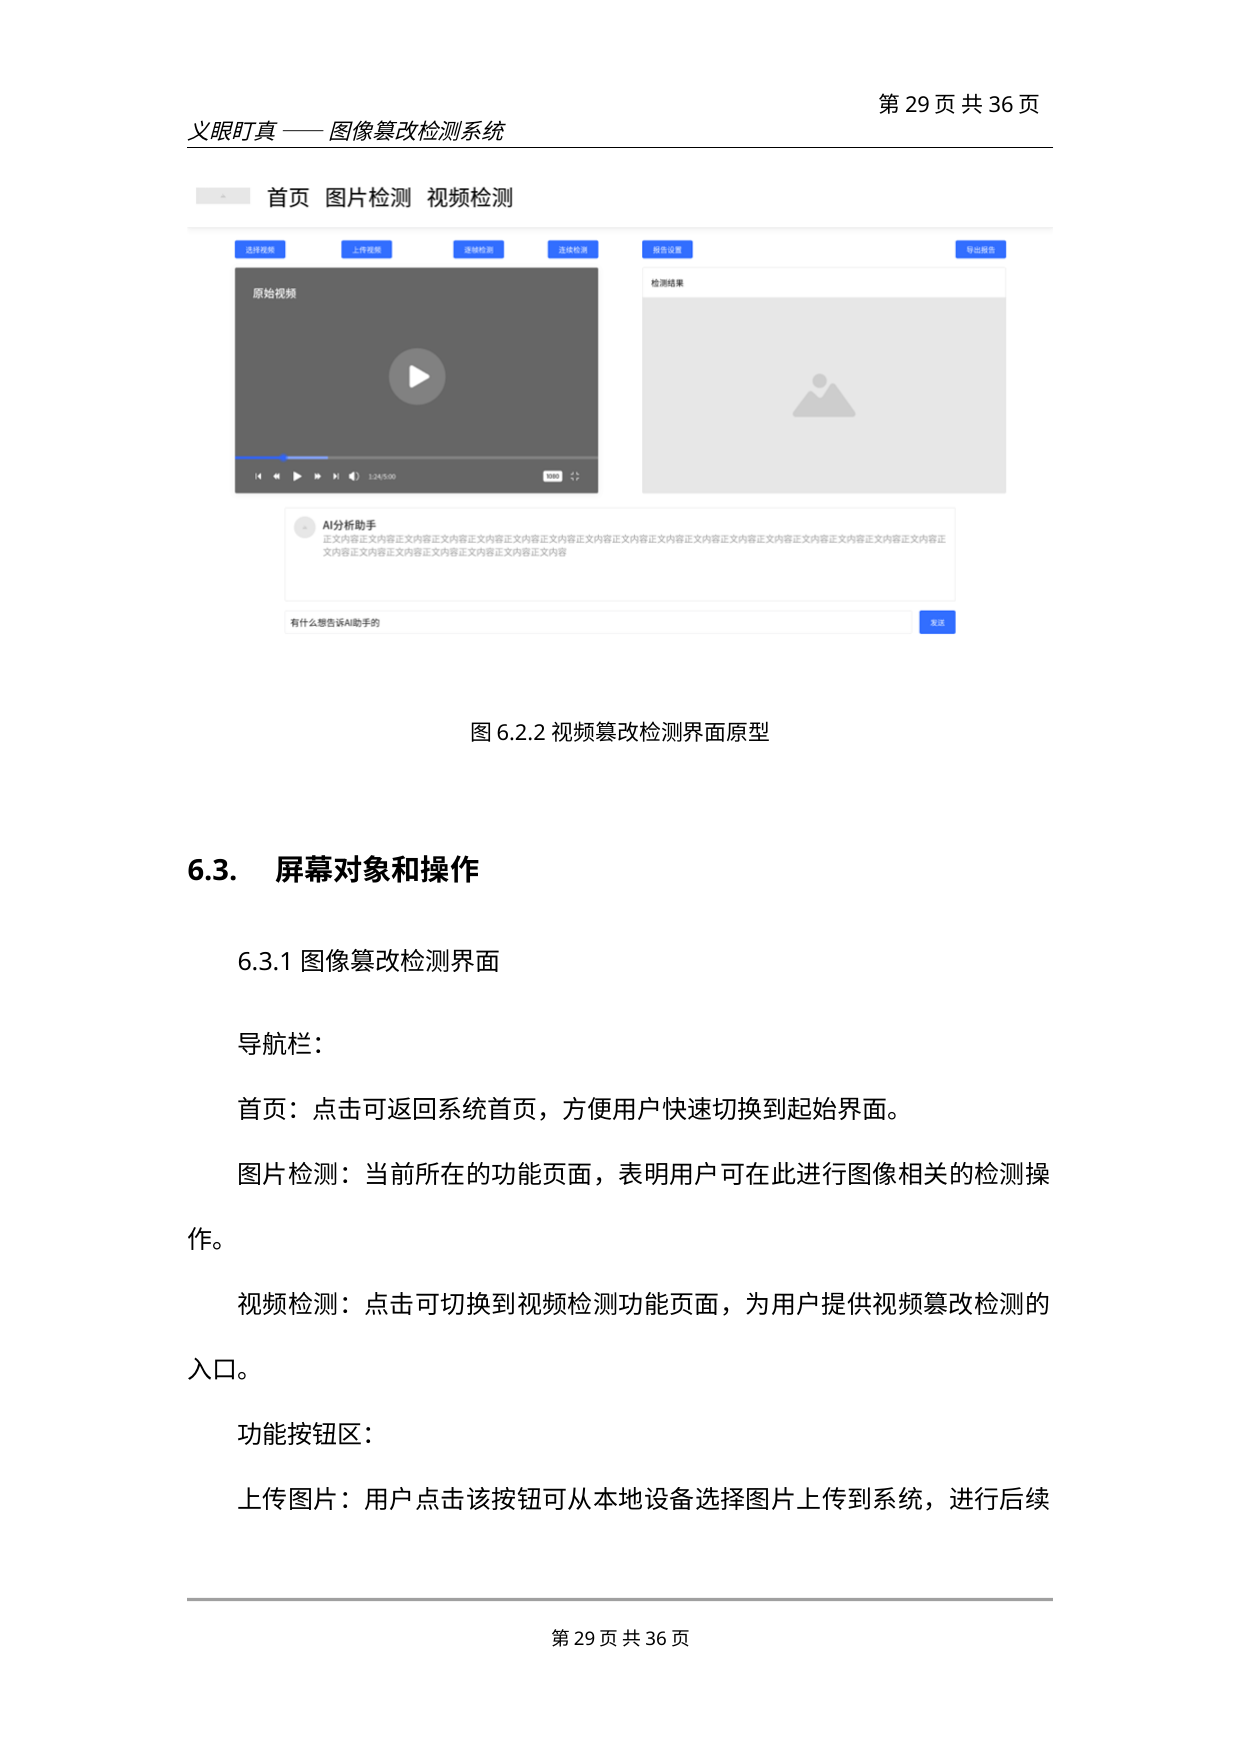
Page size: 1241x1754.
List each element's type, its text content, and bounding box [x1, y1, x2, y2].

text 导航栏： [187, 1010, 1053, 1075]
text 图6.2.2 视频篡改检测界面原型 [187, 714, 1053, 747]
picture [187, 164, 1053, 652]
subtitle 屏幕对象和操作 [187, 835, 1053, 900]
text 功能按钮区： [187, 1400, 1053, 1465]
text 6.3.1 图像篡改检测界面 [187, 927, 1053, 992]
text 图片检测：当前所在的功能页面，表明用户可在此进行图像相关的检测操作。 [187, 1140, 1053, 1270]
text 首页：点击可返回系统首页，方便用户快速切换到起始界面。 [187, 1075, 1053, 1140]
text 视频检测：点击可切换到视频检测功能页面，为用户提供视频篡改检测的入口。 [187, 1270, 1053, 1400]
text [187, 1465, 1053, 1530]
